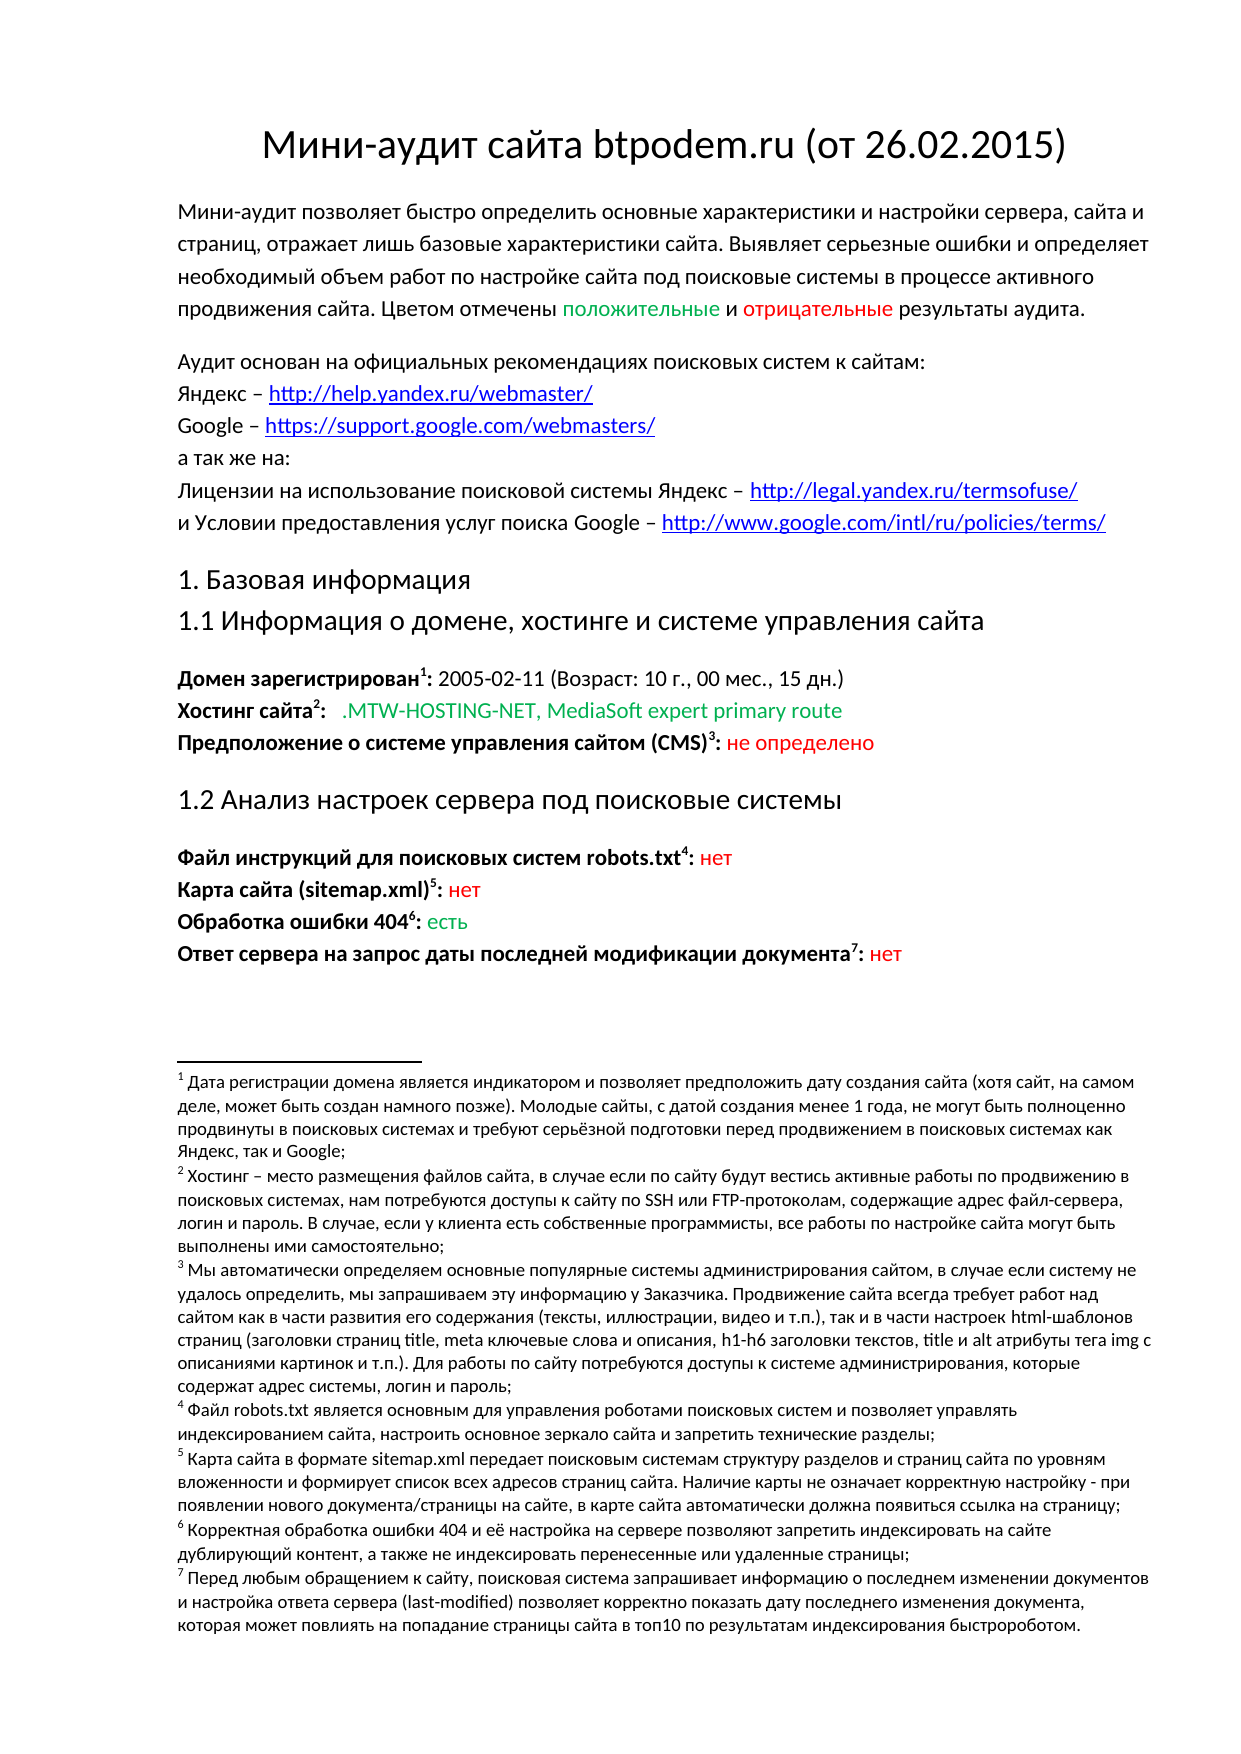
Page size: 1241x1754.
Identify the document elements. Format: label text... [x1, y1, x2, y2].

text Домен зарегистрирован: 2005-02-11 (Возраст: 10 г., 00 мес., 15 дн.) Хостинг сайта: .MTW-HOSTING-NET, MediaSoft expert primary route Предположение о системе управления сайтом (CMS): не определено [177, 664, 1152, 756]
text Аудит основан на официальных рекомендациях поисковых систем к сайтам: Яндекс – http://help.yandex.ru/webmaster/ Google – https://support.google.com/webmasters/ а так же на: Лицензии на использование поисковой системы Яндекс – http://legal.yandex.ru/termsofuse/ и Условии предоставления услуг поиска Google – http://www.google.com/intl/ru/policies/terms/ [177, 347, 1152, 536]
text Мини-аудит сайта btpodem.ru (от 26.02.2015) [177, 118, 1152, 169]
text 1. Базовая информация 1.1 Информация о домене, хостинге и системе управления сайта [177, 561, 1152, 637]
text Файл инструкций для поисковых систем robots.txt: нет Карта сайта (sitemap.xml): нет Обработка ошибки 404: есть Ответ сервера на запрос даты последней модификации документа: нет [177, 843, 1152, 967]
text Мини-аудит позволяет быстро определить основные характеристики и настройки сервера, сайта и страниц, отражает лишь базовые характеристики сайта. Выявляет серьезные ошибки и определяет необходимый объем работ по настройке сайта под поисковые системы в процессе активного продвижения сайта. Цветом отмечены положительные и отрицательные результаты аудита. [177, 197, 1152, 322]
text 1.2 Анализ настроек сервера под поисковые системы [177, 781, 1152, 817]
